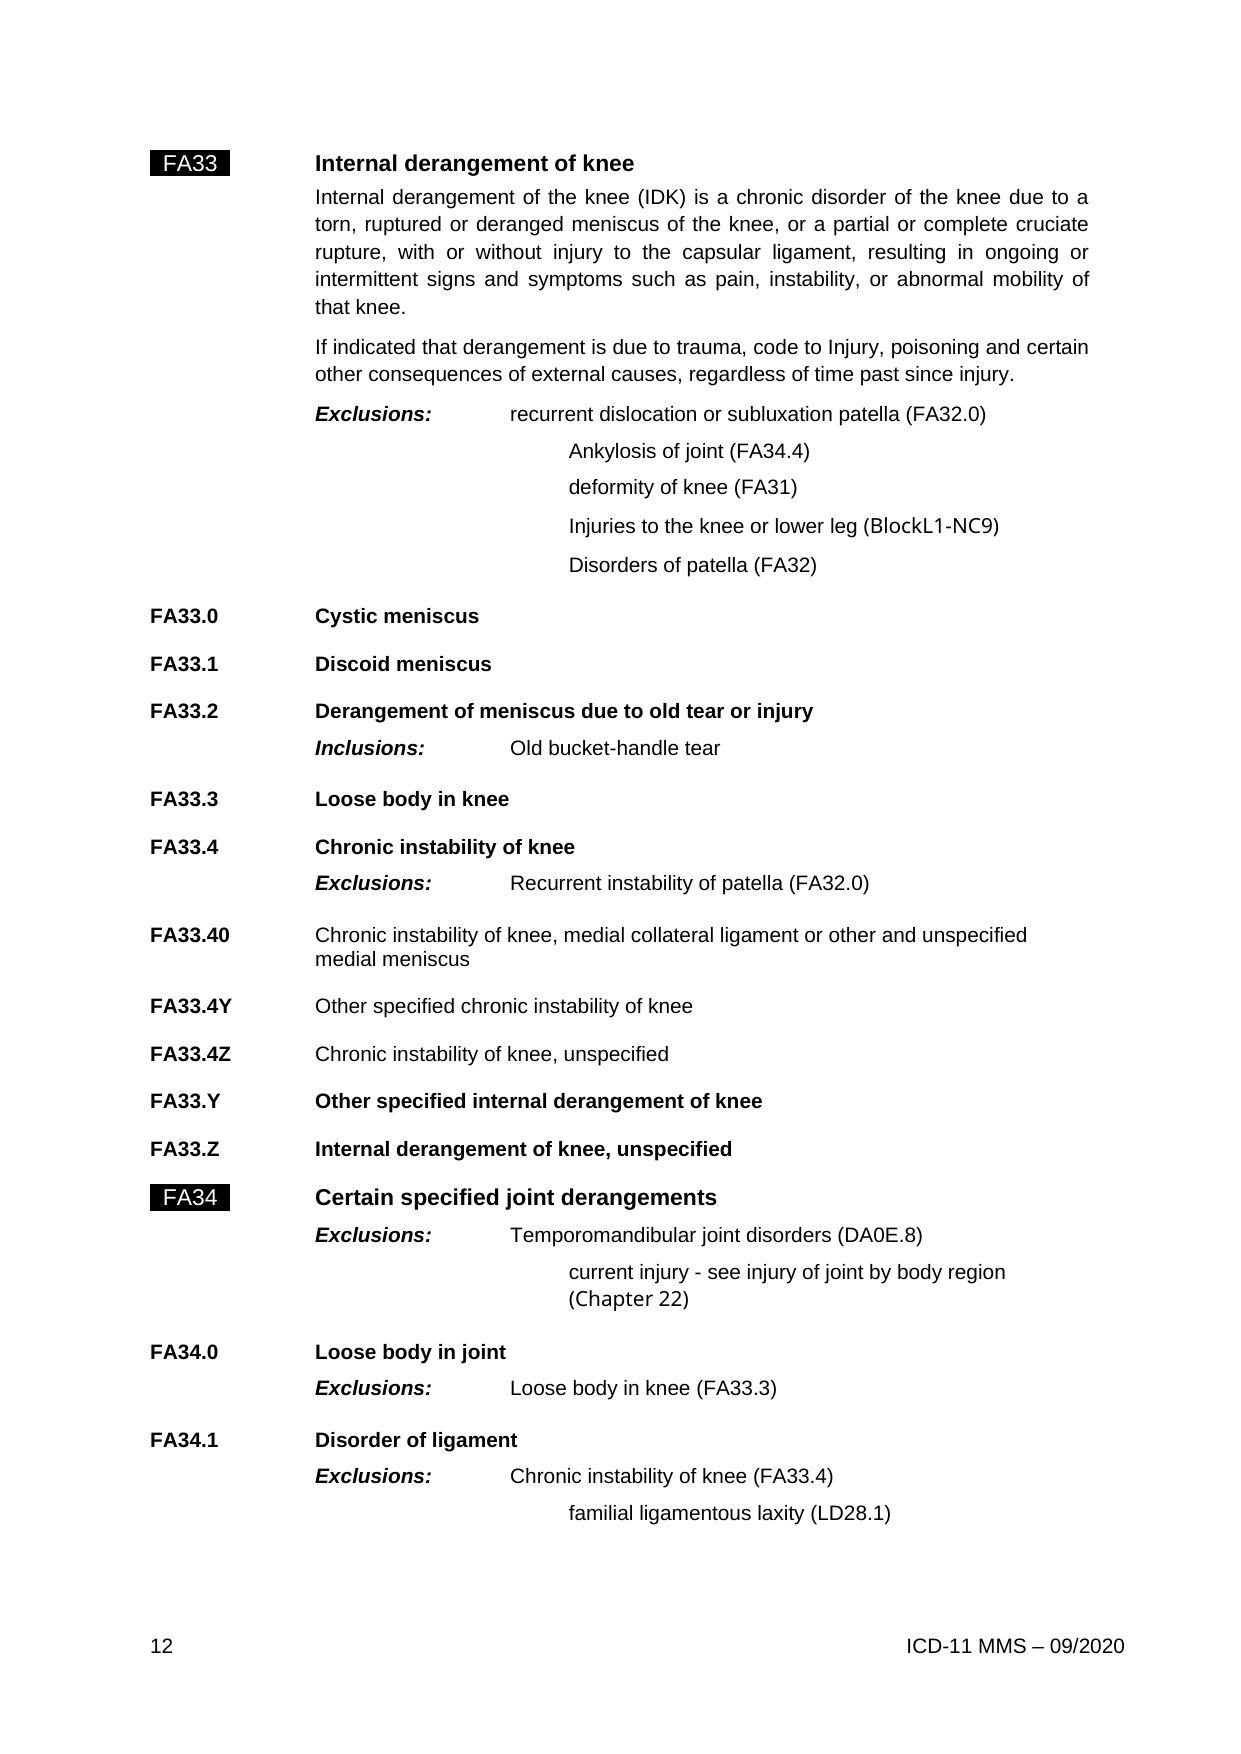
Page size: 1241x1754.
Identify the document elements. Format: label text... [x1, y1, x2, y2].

title FA33.Y Other specified internal derangement of knee [150, 1089, 1090, 1113]
list current injury - see injury of joint by body region (Chapter 22) [568, 1260, 1090, 1312]
list Exclusions: Chronic instability of knee (FA33.4) [315, 1464, 1090, 1488]
list Exclusions: Temporomandibular joint disorders (DA0E.8) [315, 1223, 1090, 1247]
title FA34.0 Loose body in joint [150, 1340, 1090, 1364]
list Exclusions: Recurrent instability of patella (FA32.0) [315, 871, 1090, 895]
title FA33.0 Cystic meniscus [150, 604, 1090, 628]
title FA34.1 Disorder of ligament [150, 1428, 1090, 1452]
title FA33.40 Chronic instability of knee, medial collateral ligament or other and unspecified medial meniscus [150, 923, 1090, 971]
list Exclusions: recurrent dislocation or subluxation patella (FA32.0) [315, 402, 1090, 426]
list familial ligamentous laxity (LD28.1) [568, 1501, 1090, 1525]
text If indicated that derangement is due to trauma, code to Injury, poisoning and certain other consequences of external causes, regardless of time past since injury. [315, 335, 1090, 386]
title FA33.Z Internal derangement of knee, unspecified [150, 1137, 1090, 1161]
title FA33.4Y Other specified chronic instability of knee [150, 994, 1090, 1018]
title FA33 Internal derangement of knee [230, 150, 1090, 176]
list Exclusions: Loose body in knee (FA33.3) [315, 1376, 1090, 1400]
title FA33.4 Chronic instability of knee [150, 835, 1090, 859]
list Inclusions: Old bucket-handle tear [315, 736, 1090, 759]
title FA34 Certain specified joint derangements [230, 1184, 1090, 1211]
title FA33.2 Derangement of meniscus due to old tear or injury [150, 699, 1090, 723]
list Injuries to the knee or lower leg (BlockL1‑NC9) [568, 512, 1090, 540]
list Disorders of patella (FA32) [568, 552, 1090, 576]
text Internal derangement of the knee (IDK) is a chronic disorder of the knee due to a torn, ruptured or deranged meniscus of the knee, or a partial or complete cruciate rupture, with or without injury to the capsular ligament, resulting in ongoing or intermittent signs and symptoms such as pain, instability, or abnormal mobility of that knee. [315, 185, 1090, 319]
title FA33.3 Loose body in knee [150, 787, 1090, 811]
list Ankylosis of joint (FA34.4) [568, 439, 1090, 463]
title FA33.4Z Chronic instability of knee, unspecified [150, 1042, 1090, 1066]
title FA33.1 Discoid meniscus [150, 652, 1090, 676]
list deformity of knee (FA31) [568, 475, 1090, 499]
